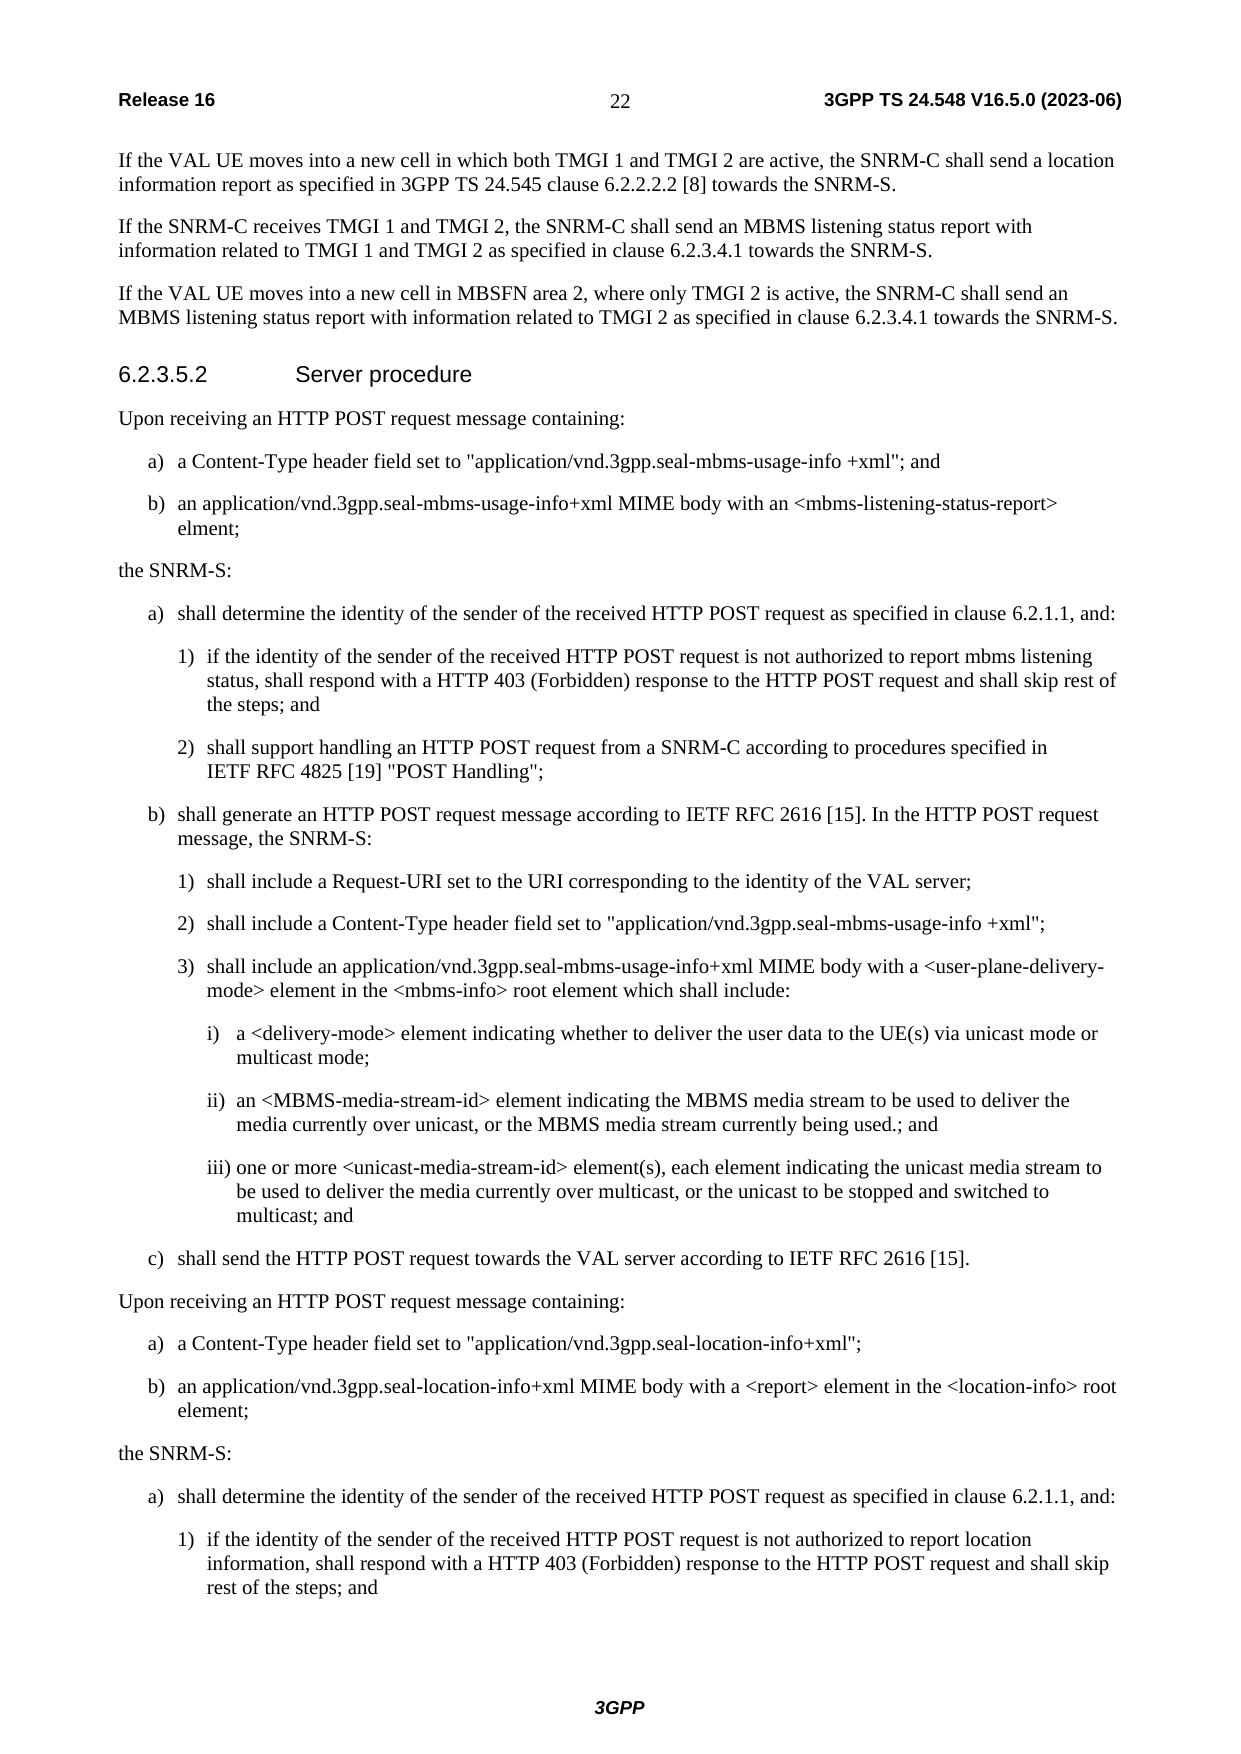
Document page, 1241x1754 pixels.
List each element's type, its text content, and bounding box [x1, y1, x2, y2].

text 1) shall include a Request-URI set to the URI corresponding to the identity of the VAL server; [177, 868, 1122, 893]
text ii) an <MBMS-media-stream-id> element indicating the MBMS media stream to be used to deliver the media currently over unicast, or the MBMS media stream currently being used.; and [207, 1088, 1122, 1136]
text a) shall determine the identity of the sender of the received HTTP POST request as specified in clause 6.2.1.1, and: [148, 601, 1122, 625]
text If the VAL UE moves into a new cell in which both TMGI 1 and TMGI 2 are active, the SNRM-C shall send a location information report as specified in 3GPP TS 24.545 clause 6.2.2.2.2 [8] towards the SNRM-S. [118, 147, 1122, 196]
text a) a Content-Type header field set to "application/vnd.3gpp.seal-location-info+xml"; [148, 1331, 1122, 1355]
text iii) one or more <unicast-media-stream-id> element(s), each element indicating the unicast media stream to be used to deliver the media currently over multicast, or the unicast to be stopped and switched to multicast; and [207, 1155, 1122, 1227]
text If the SNRM-C receives TMGI 1 and TMGI 2, the SNRM-C shall send an MBMS listening status report with information related to TMGI 1 and TMGI 2 as specified in clause 6.2.3.4.1 towards the SNRM-S. [118, 214, 1122, 262]
text the SNRM-S: [118, 1441, 1122, 1465]
text b) an application/vnd.3gpp.seal-mbms-usage-info+xml MIME body with an <mbms-listening-status-report> elment; [148, 491, 1122, 539]
text 2) shall support handling an HTTP POST request from a SNRM-C according to procedures specified in IETF RFC 4825 [19] "POST Handling"; [177, 735, 1122, 783]
text 1) if the identity of the sender of the received HTTP POST request is not authorized to report mbms listening status, shall respond with a HTTP 403 (Forbidden) response to the HTTP POST request and shall skip rest of the steps; and [177, 644, 1122, 716]
text c) shall send the HTTP POST request towards the VAL server according to IETF RFC 2616 [15]. [148, 1246, 1122, 1270]
text 3) shall include an application/vnd.3gpp.seal-mbms-usage-info+xml MIME body with a <user-plane-delivery-mode> element in the <mbms-info> root element which shall include: [177, 954, 1122, 1002]
text If the VAL UE moves into a new cell in MBSFN area 2, where only TMGI 2 is active, the SNRM-C shall send an MBMS listening status report with information related to TMGI 2 as specified in clause 6.2.3.4.1 towards the SNRM-S. [118, 281, 1122, 329]
text i) a <delivery-mode> element indicating whether to deliver the user data to the UE(s) via unicast mode or multicast mode; [207, 1021, 1122, 1069]
text b) an application/vnd.3gpp.seal-location-info+xml MIME body with a <report> element in the <location-info> root element; [148, 1374, 1122, 1422]
text b) shall generate an HTTP POST request message according to IETF RFC 2616 [15]. In the HTTP POST request message, the SNRM-S: [148, 802, 1122, 850]
text a) a Content-Type header field set to "application/vnd.3gpp.seal-mbms-usage-info +xml"; and [148, 448, 1122, 473]
text the SNRM-S: [118, 558, 1122, 582]
text 1) if the identity of the sender of the received HTTP POST request is not authorized to report location information, shall respond with a HTTP 403 (Forbidden) response to the HTTP POST request and shall skip rest of the steps; and [177, 1527, 1122, 1599]
text 2) shall include a Content-Type header field set to "application/vnd.3gpp.seal-mbms-usage-info +xml"; [177, 911, 1122, 935]
text Upon receiving an HTTP POST request message containing: [118, 1288, 1122, 1313]
text a) shall determine the identity of the sender of the received HTTP POST request as specified in clause 6.2.1.1, and: [148, 1484, 1122, 1508]
subtitle 6.2.3.5.2 Server procedure [118, 361, 1122, 387]
text Upon receiving an HTTP POST request message containing: [118, 406, 1122, 430]
